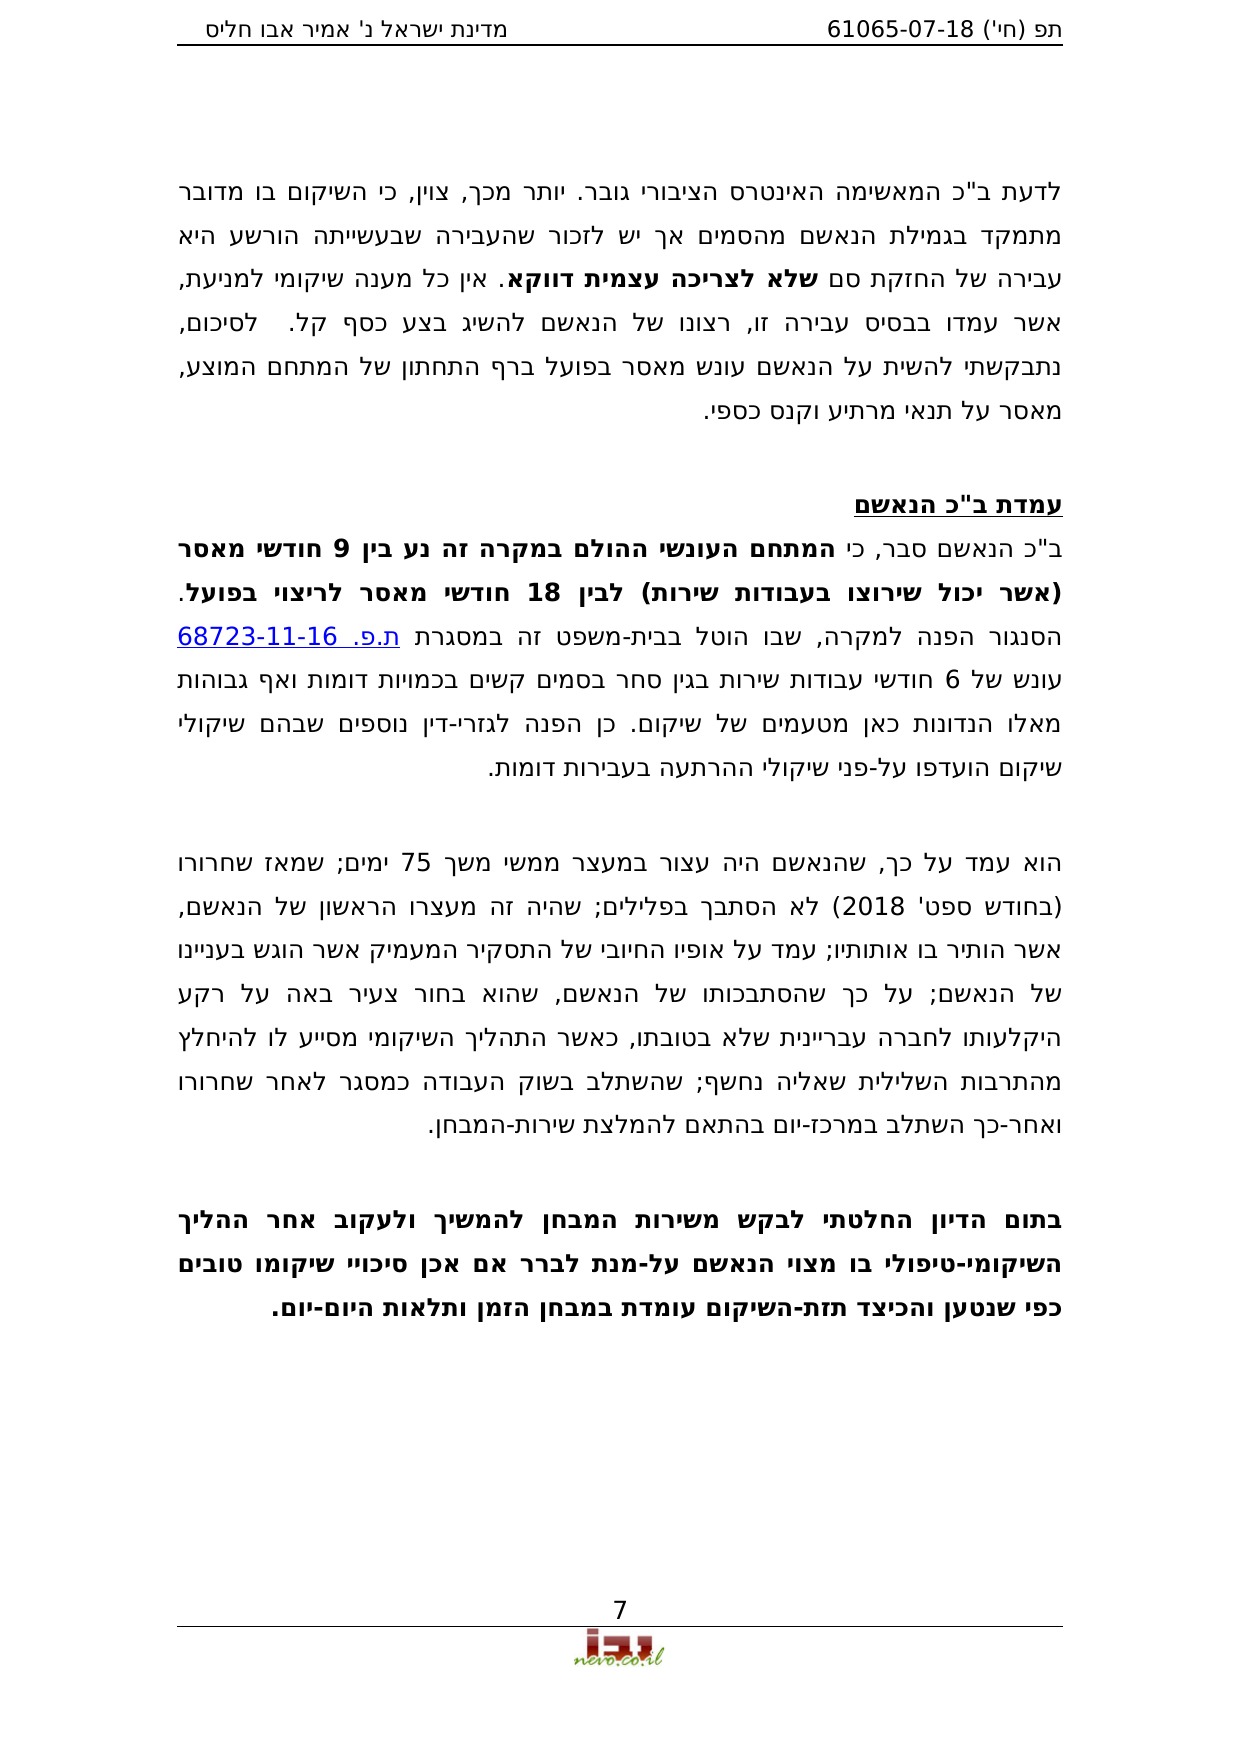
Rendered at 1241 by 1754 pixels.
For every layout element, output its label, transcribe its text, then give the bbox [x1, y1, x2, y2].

text בתום הדיון החלטתי לבקש משירות המבחן להמשיך ולעקוב אחר ההליך השיקומי-טיפולי בו מצוי הנאשם על-מנת לברר אם אכן סיכויי שיקומו טובים כפי שנטען והכיצד תזת-השיקום עומדת במבחן הזמן ותלאות היום-יום. [177, 1205, 1063, 1322]
text הוא עמד על כך, שהנאשם היה עצור במעצר ממשי משך 75 ימים; שמאז שחרורו (בחודש ספט' 2018) לא הסתבך בפלילים; שהיה זה מעצרו הראשון של הנאשם, אשר הותיר בו אותותיו; עמד על אופיו החיובי של התסקיר המעמיק אשר הוגש בעניינו של הנאשם; על כך שהסתבכותו של הנאשם, שהוא בחור צעיר באה על רקע היקלעותו לחברה עבריינית שלא בטובתו, כאשר התהליך השיקומי מסייע לו להיחלץ מהתרבות השלילית שאליה נחשף; שהשתלב בשוק העבודה כמסגר לאחר שחרורו ואחר-כך השתלב במרכז-יום בהתאם להמלצת שירות-המבחן. [177, 848, 1063, 1140]
text ב"כ הנאשם סבר, כי המתחם העונשי ההולם במקרה זה נע בין 9 חודשי מאסר (אשר יכול שירוצו בעבודות שירות) לבין 18 חודשי מאסר לריצוי בפועל. הסנגור הפנה למקרה, שבו הוטל בבית-משפט זה במסגרת ת.פ. 68723-11-16 עונש של 6 חודשי עבודות שירות בגין סחר בסמים קשים בכמויות דומות ואף גבוהות מאלו הנדונות כאן מטעמים של שיקום. כן הפנה לגזרי-דין נוספים שבהם שיקולי שיקום הועדפו על-פני שיקולי ההרתעה בעבירות דומות. [177, 534, 1063, 782]
picture [574, 1628, 666, 1667]
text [177, 177, 1063, 425]
text עמדת ב"כ הנאשם [177, 491, 1063, 520]
